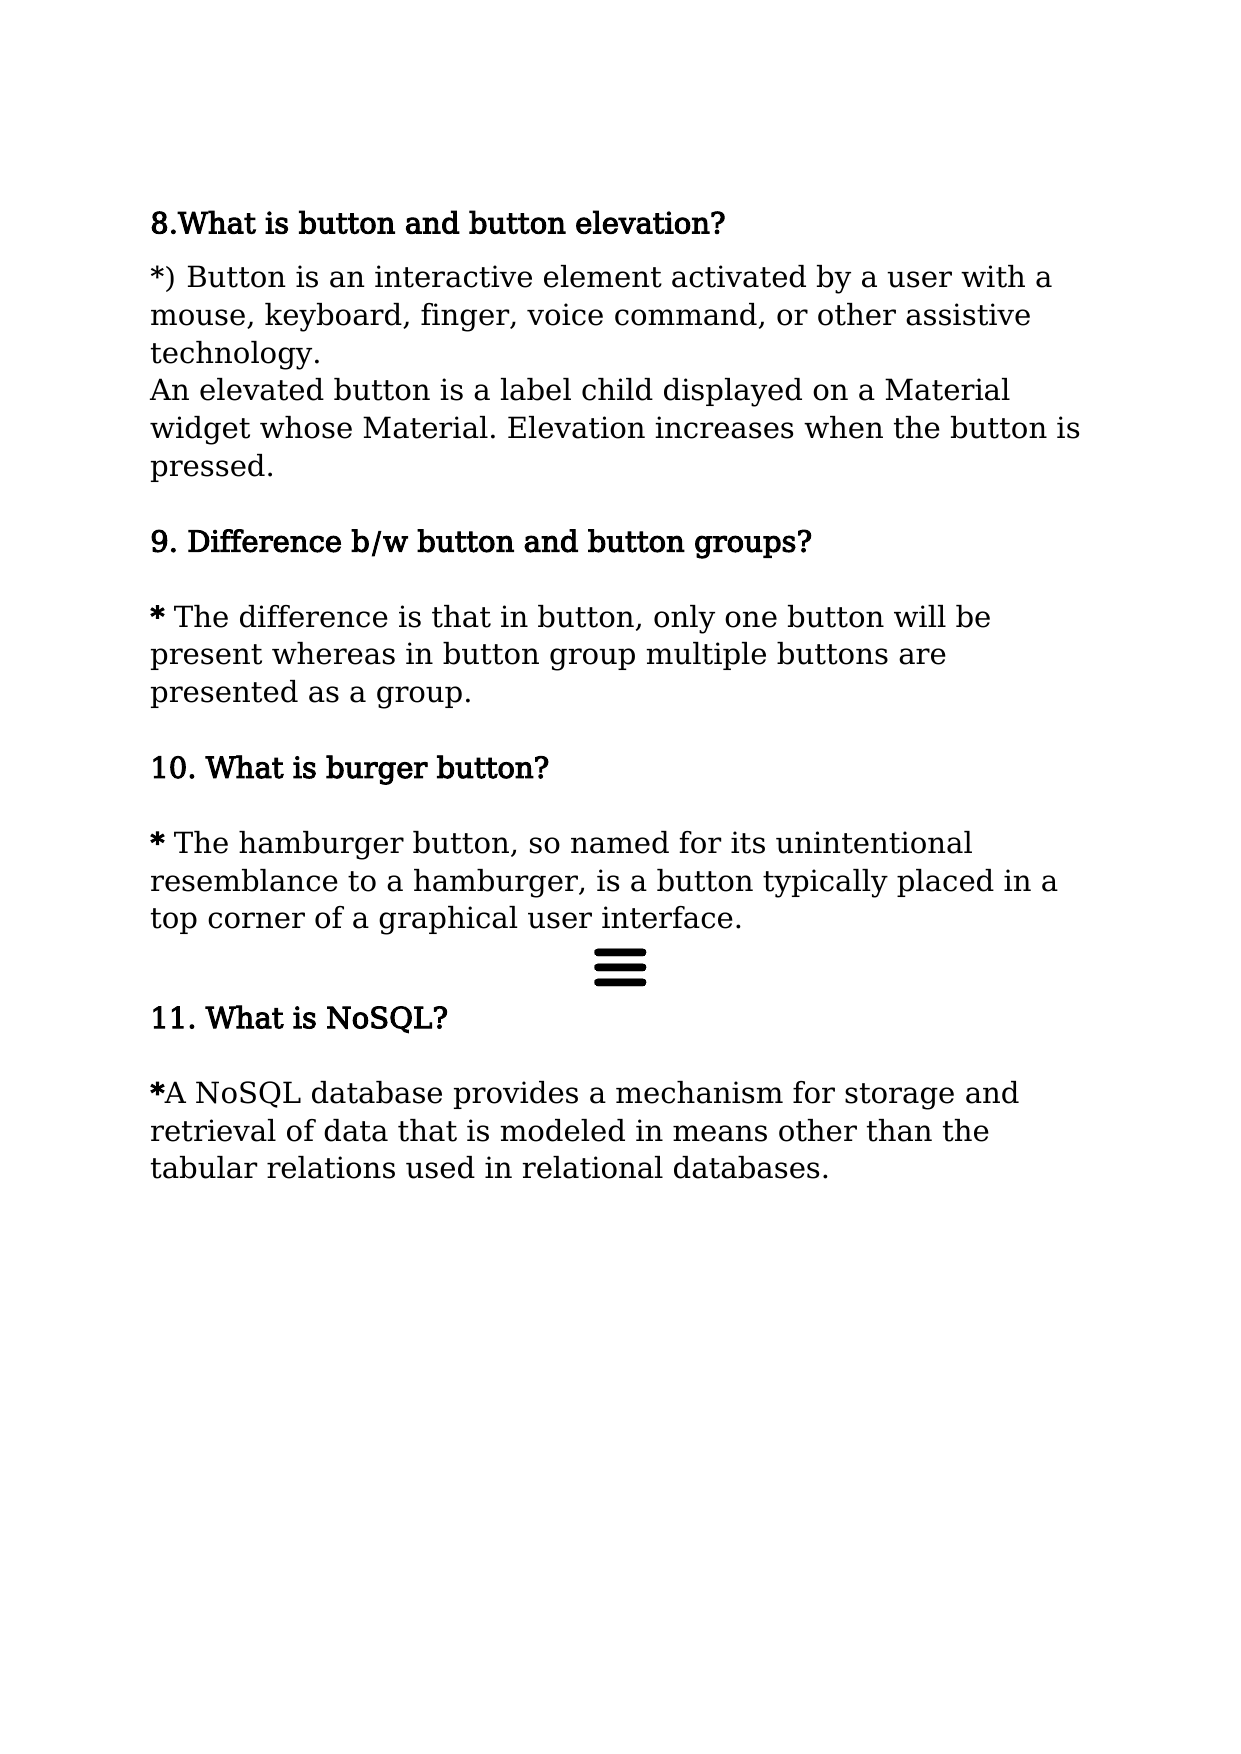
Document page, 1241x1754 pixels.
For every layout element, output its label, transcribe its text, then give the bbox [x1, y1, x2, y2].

text *) Button is an interactive element activated by a user with a mouse, keyboard, finger, voice command, or other assistive technology. [150, 259, 1090, 369]
picture [590, 937, 650, 997]
text 10. What is burger button? [150, 749, 1090, 784]
text 8.What is button and button elevation? [150, 204, 1090, 239]
text 9. Difference b/w button and button groups? [150, 523, 1090, 558]
text *A NoSQL database provides a mechanism for storage and retrieval of data that is modeled in means other than the tabular relations used in relational databases. [150, 1074, 1090, 1185]
text 11. What is NoSQL? [150, 999, 1090, 1034]
text * The hamburger button, so named for its unintentional resemblance to a hamburger, is a button typically placed in a top corner of a graphical user interface. [150, 824, 1090, 935]
text An elevated button is a label child displayed on a Material widget whose Material. Elevation increases when the button is pressed. [150, 372, 1090, 482]
text * The difference is that in button, only one button will be present whereas in button group multiple buttons are presented as a group. [150, 598, 1090, 708]
